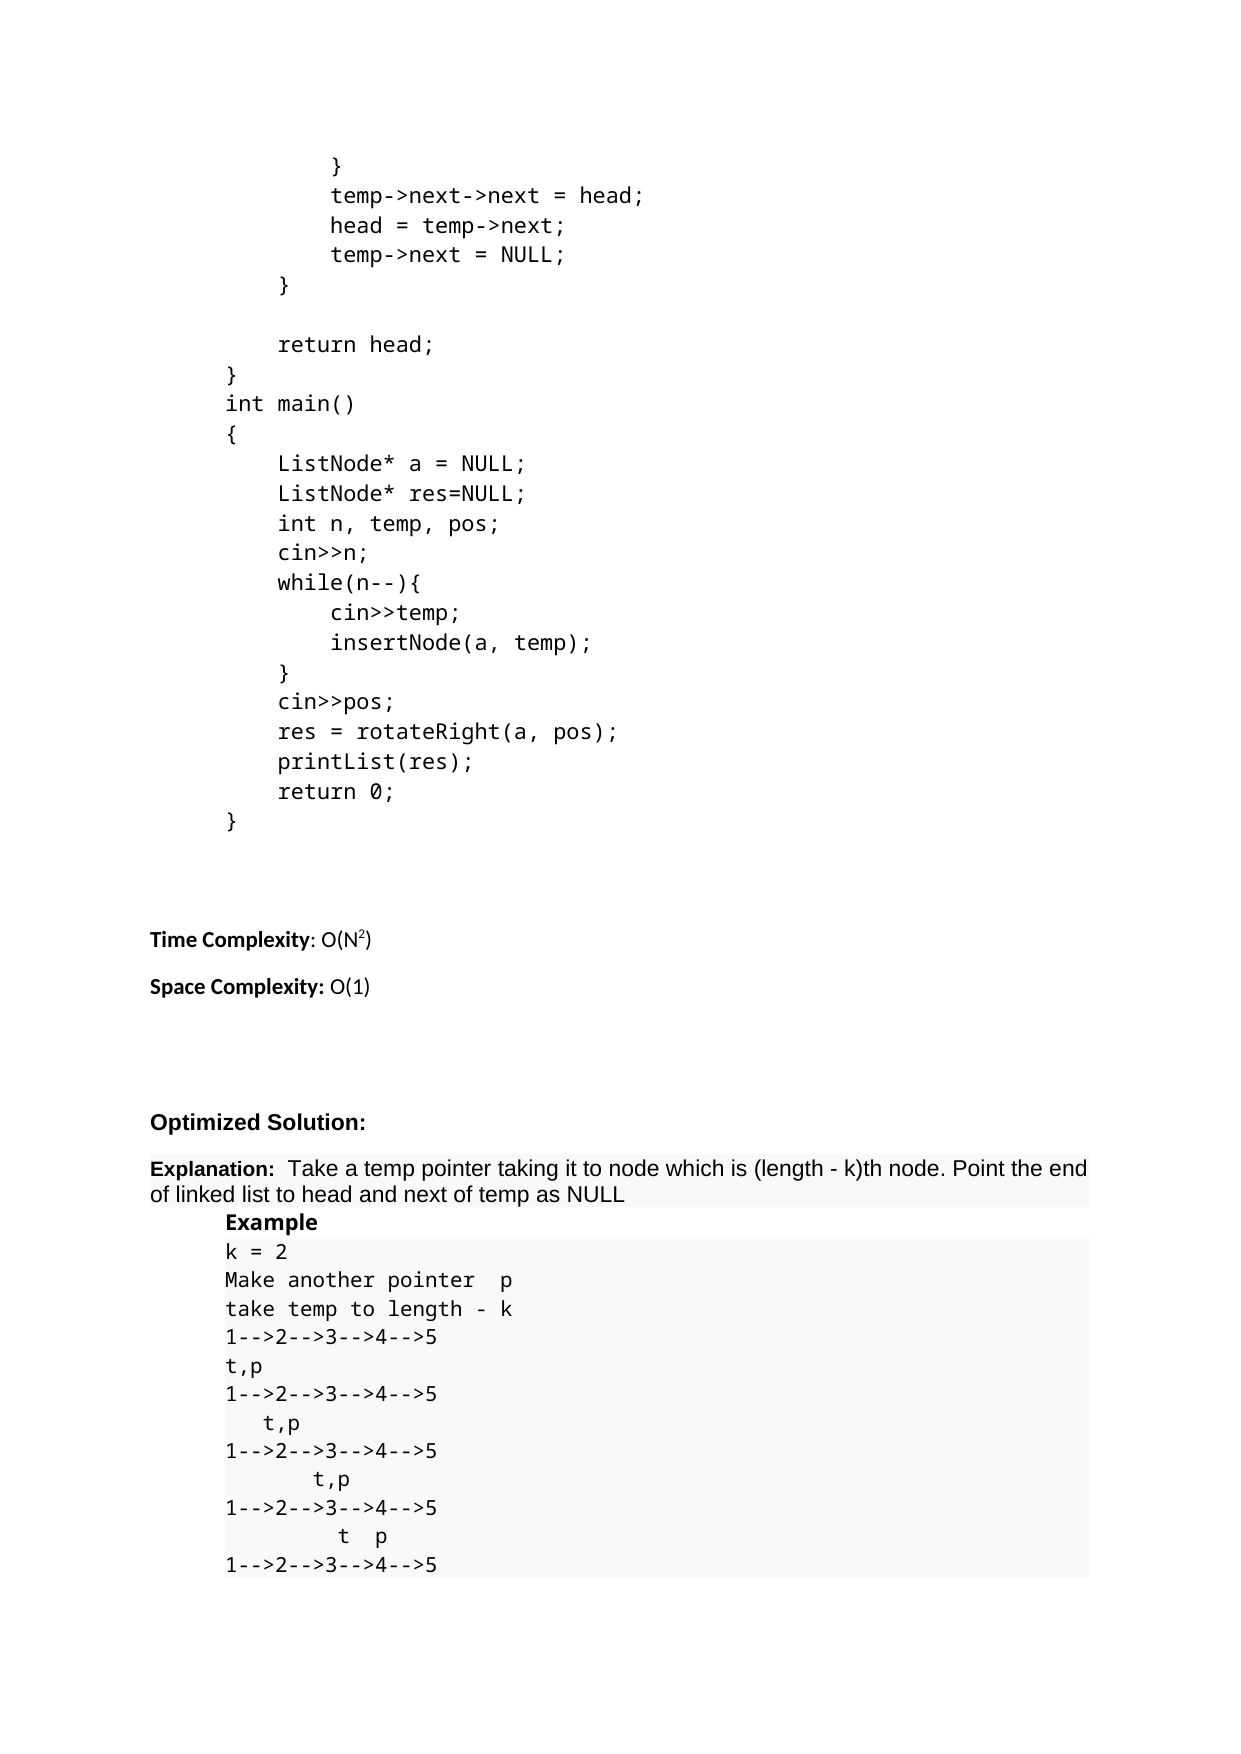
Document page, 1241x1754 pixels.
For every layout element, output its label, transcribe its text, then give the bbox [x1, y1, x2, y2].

text } [225, 150, 1090, 180]
text res = rotateRight(a, pos); [225, 716, 1090, 746]
text } [225, 805, 1090, 835]
text t p [225, 1521, 1090, 1550]
text 1-->2-->3-->4-->5 [225, 1322, 1090, 1351]
text head = temp->next; [225, 209, 1090, 239]
text Make another pointer p [225, 1265, 1090, 1294]
text } [225, 269, 1090, 299]
text temp->next = NULL; [225, 239, 1090, 269]
text temp->next->next = head; [225, 180, 1090, 209]
text cin>>temp; [225, 597, 1090, 627]
text take temp to length - k [225, 1294, 1090, 1322]
text Example [225, 1207, 1090, 1237]
text t,p [225, 1464, 1090, 1493]
text 1-->2-->3-->4-->5 [225, 1493, 1090, 1521]
text cin>>n; [225, 537, 1090, 567]
text Optimized Solution: [150, 1109, 1090, 1136]
text { [225, 418, 1090, 448]
text ListNode* res=NULL; [225, 478, 1090, 507]
text return 0; [225, 776, 1090, 805]
text cin>>pos; [225, 686, 1090, 716]
text printList(res); [225, 746, 1090, 776]
text t,p [225, 1351, 1090, 1379]
text return head; [225, 329, 1090, 358]
text 1-->2-->3-->4-->5 [225, 1436, 1090, 1464]
text insertNode(a, temp); [225, 627, 1090, 656]
text } [225, 656, 1090, 686]
text int main() [225, 388, 1090, 418]
text Time Complexity: O(N2) [150, 925, 1090, 953]
text while(n--){ [225, 567, 1090, 597]
text k = 2 [225, 1237, 1090, 1265]
text t,p [225, 1408, 1090, 1436]
text ListNode* a = NULL; [225, 448, 1090, 478]
text int n, temp, pos; [225, 507, 1090, 537]
text Explanation: Take a temp pointer taking it to node which is (length - k)th node. Point the end of linked list to head and next of temp as NULL [150, 1154, 1090, 1207]
text 1-->2-->3-->4-->5 [225, 1550, 1090, 1578]
text } [225, 358, 1090, 388]
text 1-->2-->3-->4-->5 [225, 1379, 1090, 1408]
text Space Complexity: O(1) [150, 972, 1090, 1000]
